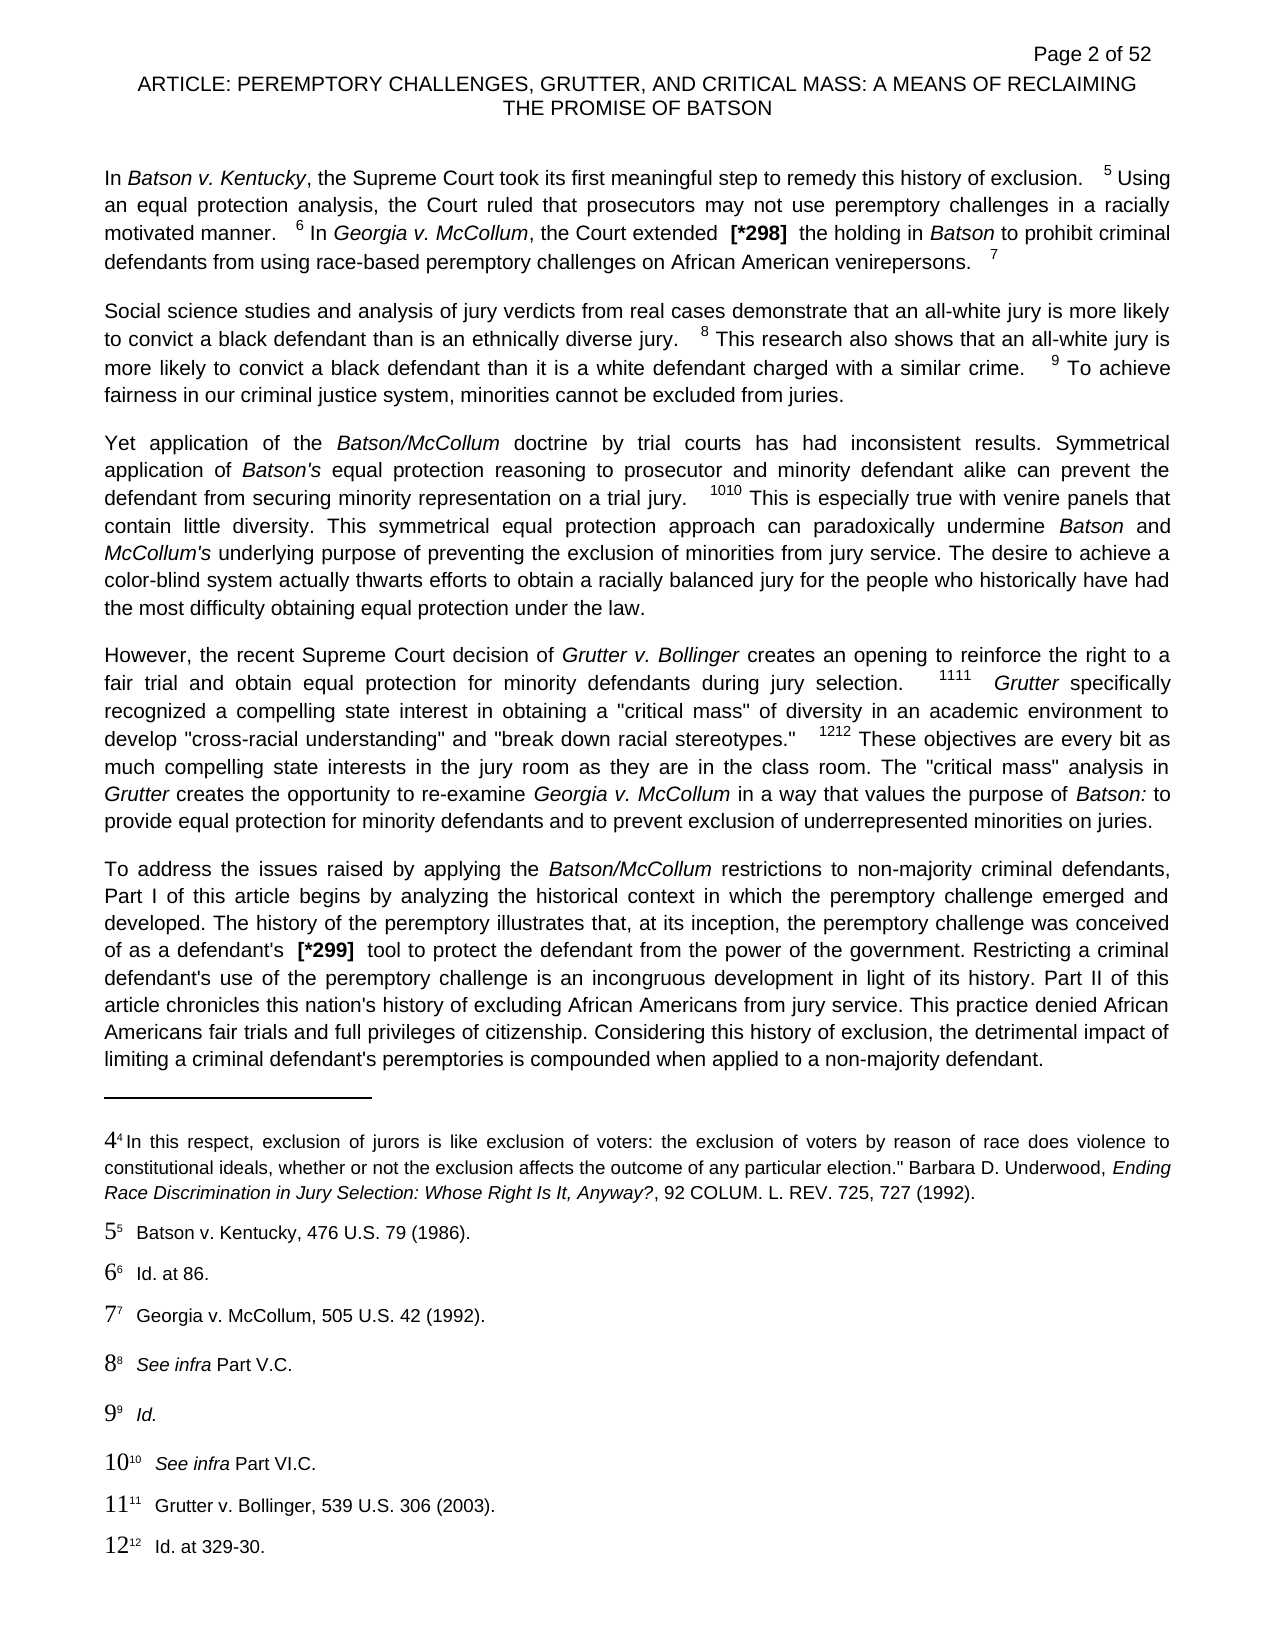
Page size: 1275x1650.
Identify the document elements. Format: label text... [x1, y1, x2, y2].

text However, the recent Supreme Court decision of Grutter v. Bollinger creates an opening to reinforce the right to a fair trial and obtain equal protection for minority defendants during jury selection. 11 Grutter specifically recognized a compelling state interest in obtaining a "critical mass" of diversity in an academic environment to develop "cross-racial understanding" and "break down racial stereotypes." 12 These objectives are every bit as much compelling state interests in the jury room as they are in the class room. The "critical mass" analysis in Grutter creates the opportunity to re-examine Georgia v. McCollum in a way that values the purpose of Batson: to provide equal protection for minority defendants and to prevent exclusion of underrepresented minorities on juries. [104, 640, 1171, 833]
text Social science studies and analysis of jury verdicts from real cases demonstrate that an all-white jury is more likely to convict a black defendant than is an ethnically diverse jury. 8 This research also shows that an all-white jury is more likely to convict a black defendant than it is a white defendant charged with a similar crime. 9 To achieve fairness in our criminal justice system, minorities cannot be excluded from juries. [104, 296, 1171, 407]
text To address the issues raised by applying the Batson/McCollum restrictions to non-majority criminal defendants, Part I of this article begins by analyzing the historical context in which the peremptory challenge emerged and developed. The history of the peremptory illustrates that, at its inception, the peremptory challenge was conceived of as a defendant's [*299] tool to protect the defendant from the power of the government. Restricting a criminal defendant's use of the peremptory challenge is an incongruous development in light of its history. Part II of this article chronicles this nation's history of excluding African Americans from jury service. This practice denied African Americans fair trials and full privileges of citizenship. Considering this history of exclusion, the detrimental impact of limiting a criminal defendant's peremptories is compounded when applied to a non-majority defendant. [104, 854, 1171, 1071]
text In Batson v. Kentucky, the Supreme Court took its first meaningful step to remedy this history of exclusion. 5 Using an equal protection analysis, the Court ruled that prosecutors may not use peremptory challenges in a racially motivated manner. 6 In Georgia v. McCollum, the Court extended [*298] the holding in Batson to prohibit criminal defendants from using race-based peremptory challenges on African American venirepersons. 7 [104, 161, 1171, 275]
text Yet application of the Batson/McCollum doctrine by trial courts has had inconsistent results. Symmetrical application of Batson's equal protection reasoning to prosecutor and minority defendant alike can prevent the defendant from securing minority representation on a trial jury. 10 This is especially true with venire panels that contain little diversity. This symmetrical equal protection approach can paradoxically undermine Batson and McCollum's underlying purpose of preventing the exclusion of minorities from jury service. The desire to achieve a color-blind system actually thwarts efforts to obtain a racially balanced jury for the people who historically have had the most difficulty obtaining equal protection under the law. [104, 428, 1171, 619]
